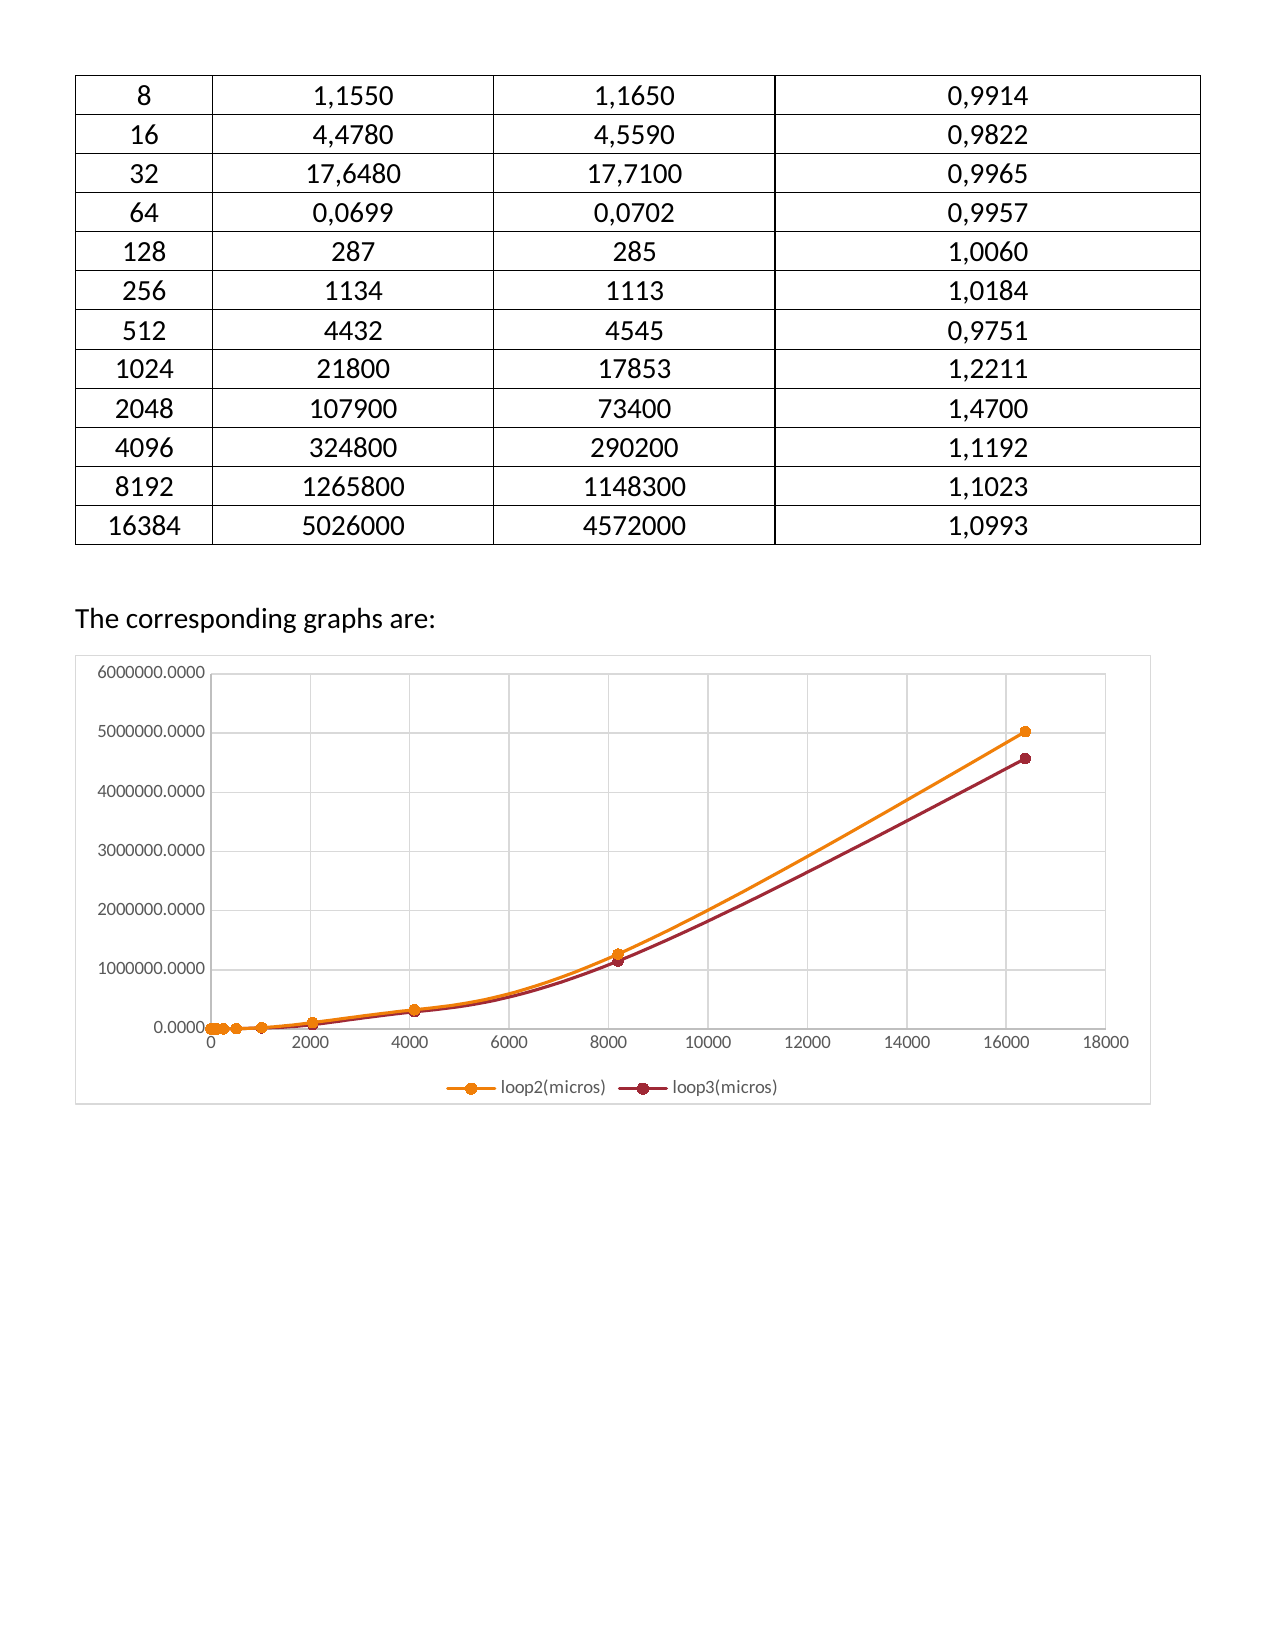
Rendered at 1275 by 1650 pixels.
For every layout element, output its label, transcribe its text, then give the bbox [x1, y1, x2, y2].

table_cell 4,5590 [494, 115, 774, 153]
table_cell 1,0184 [776, 271, 1200, 309]
table_cell 4,4780 [213, 115, 493, 153]
table_cell 5026000 [213, 506, 493, 544]
table_cell 8 [76, 76, 212, 114]
table_cell 287 [213, 232, 493, 270]
table_cell 21800 [213, 350, 493, 387]
table_cell 1,4700 [776, 389, 1200, 427]
table_cell 4572000 [494, 506, 774, 544]
table_cell 1265800 [213, 467, 493, 505]
table_cell 4096 [76, 428, 212, 466]
table_cell 1,1650 [494, 76, 774, 114]
table_cell 4432 [213, 310, 493, 348]
table_cell 0,0702 [494, 193, 774, 231]
table_cell 0,0699 [213, 193, 493, 231]
table_cell 512 [76, 310, 212, 348]
table_cell 17,6480 [213, 154, 493, 192]
table_cell 285 [494, 232, 774, 270]
table_cell 324800 [213, 428, 493, 466]
table_cell 17853 [494, 350, 774, 387]
table_cell 1113 [494, 271, 774, 309]
table_cell 1,0060 [776, 232, 1200, 270]
table_cell 107900 [213, 389, 493, 427]
table_cell 32 [76, 154, 212, 192]
table_cell 290200 [494, 428, 774, 466]
table_cell 73400 [494, 389, 774, 427]
table_cell 1024 [76, 350, 212, 387]
table_cell 16 [76, 115, 212, 153]
table_cell 2048 [76, 389, 212, 427]
table_cell 0,9914 [776, 76, 1200, 114]
table_cell 1,0993 [776, 506, 1200, 544]
table_cell 64 [76, 193, 212, 231]
table_cell 1,1023 [776, 467, 1200, 505]
table_cell 1,1192 [776, 428, 1200, 466]
table_cell 1,2211 [776, 350, 1200, 387]
text The corresponding graphs are: [75, 600, 1200, 636]
table_cell 1134 [213, 271, 493, 309]
table_cell 0,9751 [776, 310, 1200, 348]
table_cell 1,1550 [213, 76, 493, 114]
table_cell 1148300 [494, 467, 774, 505]
table_cell 256 [76, 271, 212, 309]
table_cell 16384 [76, 506, 212, 544]
table_cell 128 [76, 232, 212, 270]
table_cell 0,9965 [776, 154, 1200, 192]
table_cell 0,9957 [776, 193, 1200, 231]
table_cell 0,9822 [776, 115, 1200, 153]
table_cell 17,7100 [494, 154, 774, 192]
table_cell 8192 [76, 467, 212, 505]
table_cell 4545 [494, 310, 774, 348]
